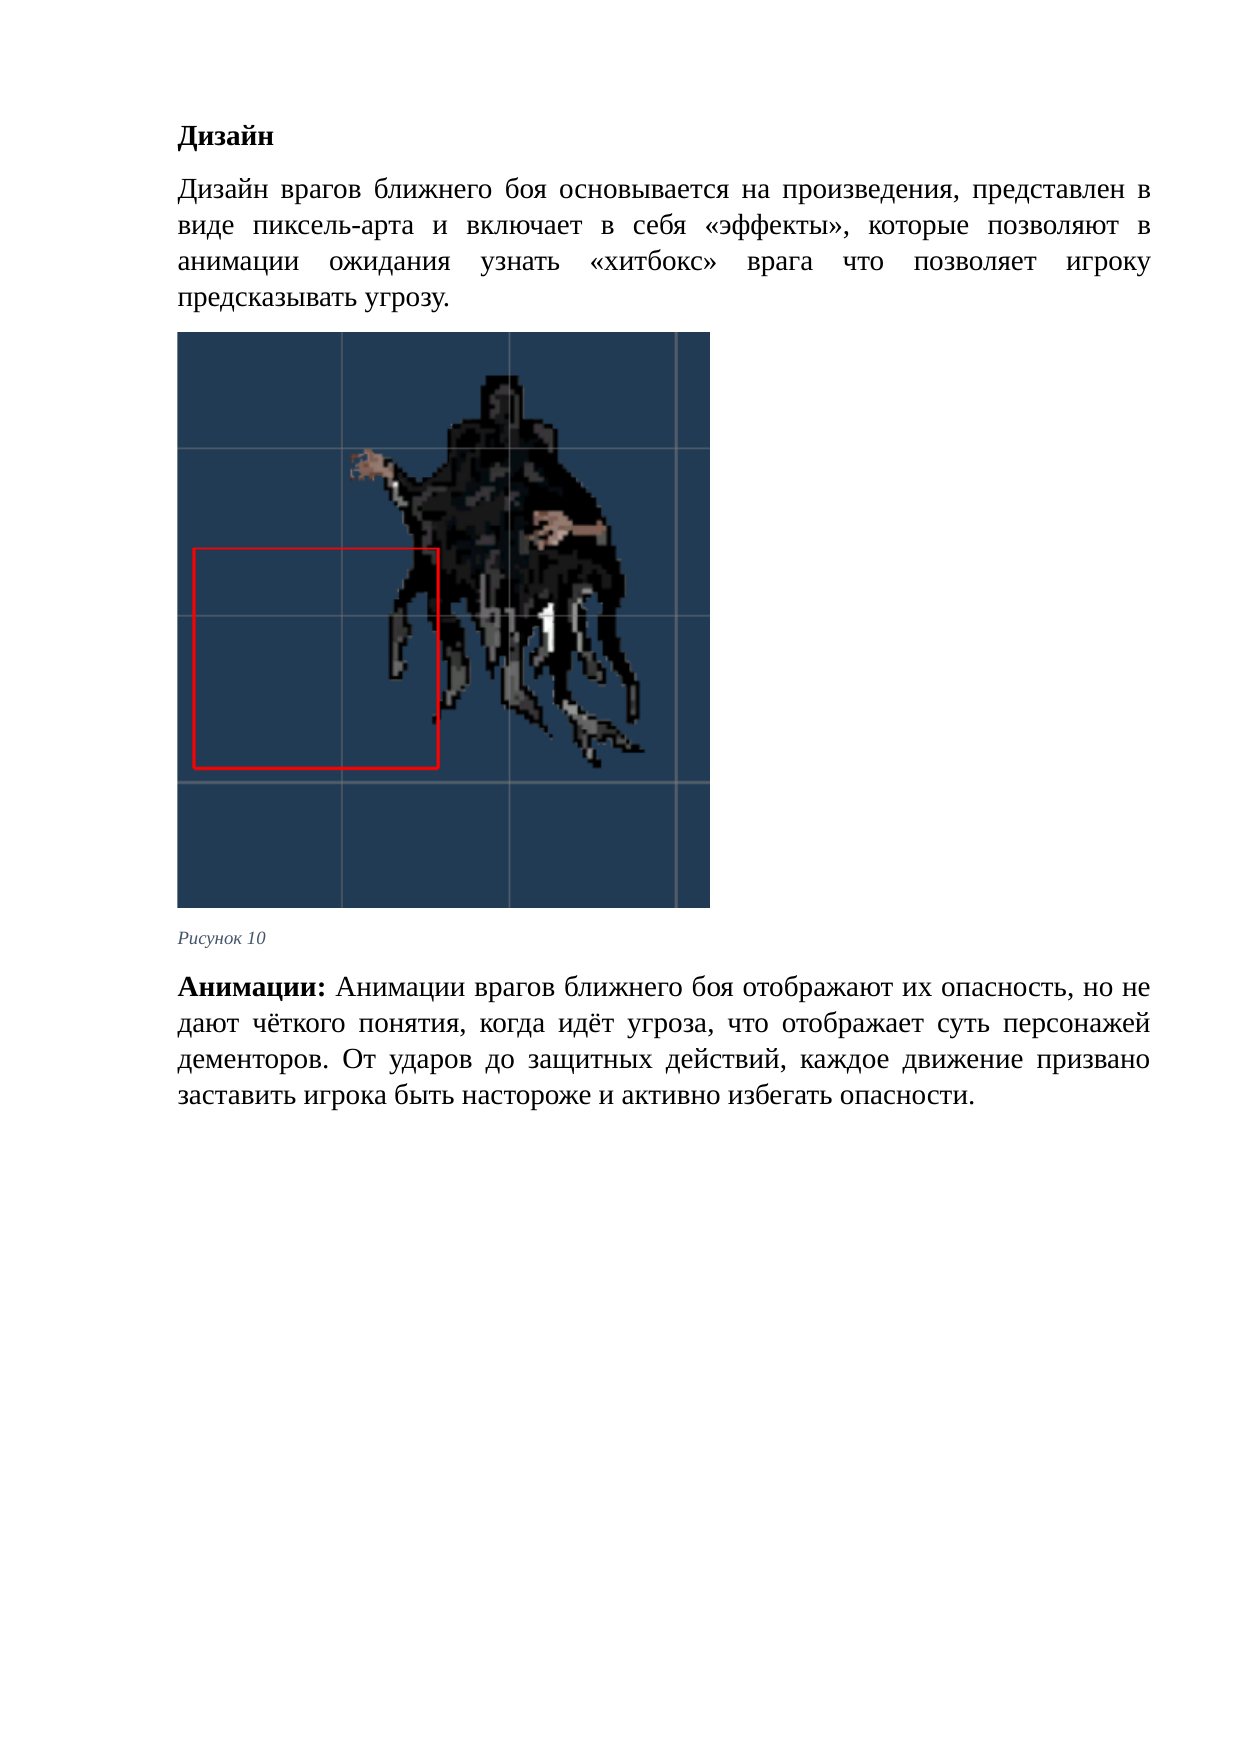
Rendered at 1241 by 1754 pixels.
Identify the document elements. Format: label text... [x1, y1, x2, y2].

text Анимации: Анимации врагов ближнего боя отображают их опасность, но не дают чёткого понятия, когда идёт угроза, что отображает суть персонажей дементоров. От ударов до защитных действий, каждое движение призвано заставить игрока быть настороже и активно избегать опасности. [177, 969, 1152, 1111]
text Рисунок 10 [177, 927, 1152, 948]
text Дизайн врагов ближнего боя основывается на произведения, представлен в виде пиксель-арта и включает в себя «эффекты», которые позволяют в анимации ожидания узнать «хитбокс» врага что позволяет игроку предсказывать угрозу. [177, 171, 1152, 313]
text Дизайн [177, 118, 1152, 152]
picture [177, 332, 710, 908]
